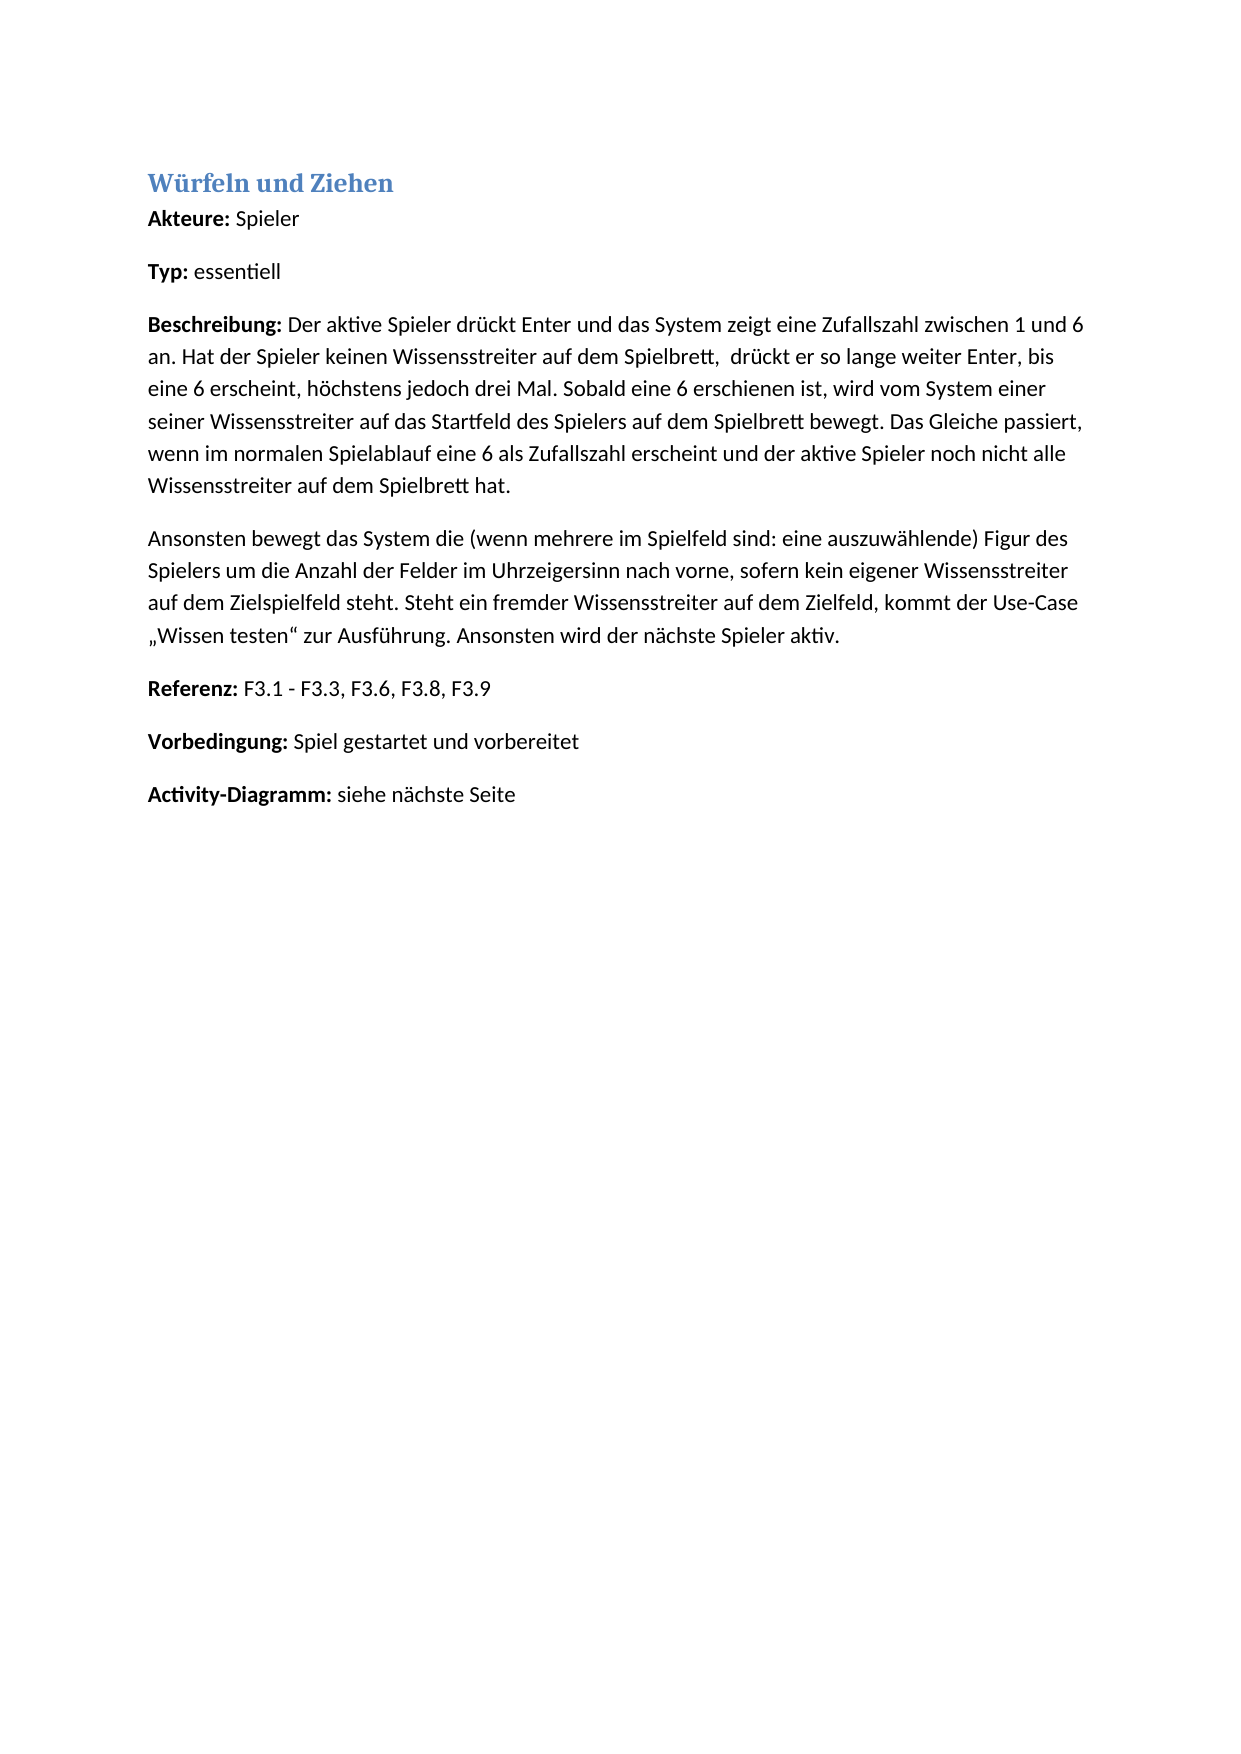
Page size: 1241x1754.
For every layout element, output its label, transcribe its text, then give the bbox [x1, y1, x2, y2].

text Typ: essentiell [148, 257, 1093, 285]
subtitle Würfeln und Ziehen [148, 168, 1093, 199]
text Beschreibung: Der aktive Spieler drückt Enter und das System zeigt eine Zufallszahl zwischen 1 und 6 an. Hat der Spieler keinen Wissensstreiter auf dem Spielbrett, drückt er so lange weiter Enter, bis eine 6 erscheint, höchstens jedoch drei Mal. Sobald eine 6 erschienen ist, wird vom System einer seiner Wissensstreiter auf das Startfeld des Spielers auf dem Spielbrett bewegt. Das Gleiche passiert, wenn im normalen Spielablauf eine 6 als Zufallszahl erscheint und der aktive Spieler noch nicht alle Wissensstreiter auf dem Spielbrett hat. [148, 310, 1093, 499]
text Ansonsten bewegt das System die (wenn mehrere im Spielfeld sind: eine auszuwählende) Figur des Spielers um die Anzahl der Felder im Uhrzeigersinn nach vorne, sofern kein eigener Wissensstreiter auf dem Zielspielfeld steht. Steht ein fremder Wissensstreiter auf dem Zielfeld, kommt der Use-Case „Wissen testen“ zur Ausführung. Ansonsten wird der nächste Spieler aktiv. [148, 524, 1093, 649]
text Akteure: Spieler [148, 204, 1093, 232]
text Activity-Diagramm: siehe nächste Seite [148, 780, 1093, 808]
text Referenz: F3.1 - F3.3, F3.6, F3.8, F3.9 [148, 674, 1093, 702]
text Vorbedingung: Spiel gestartet und vorbereitet [148, 727, 1093, 755]
